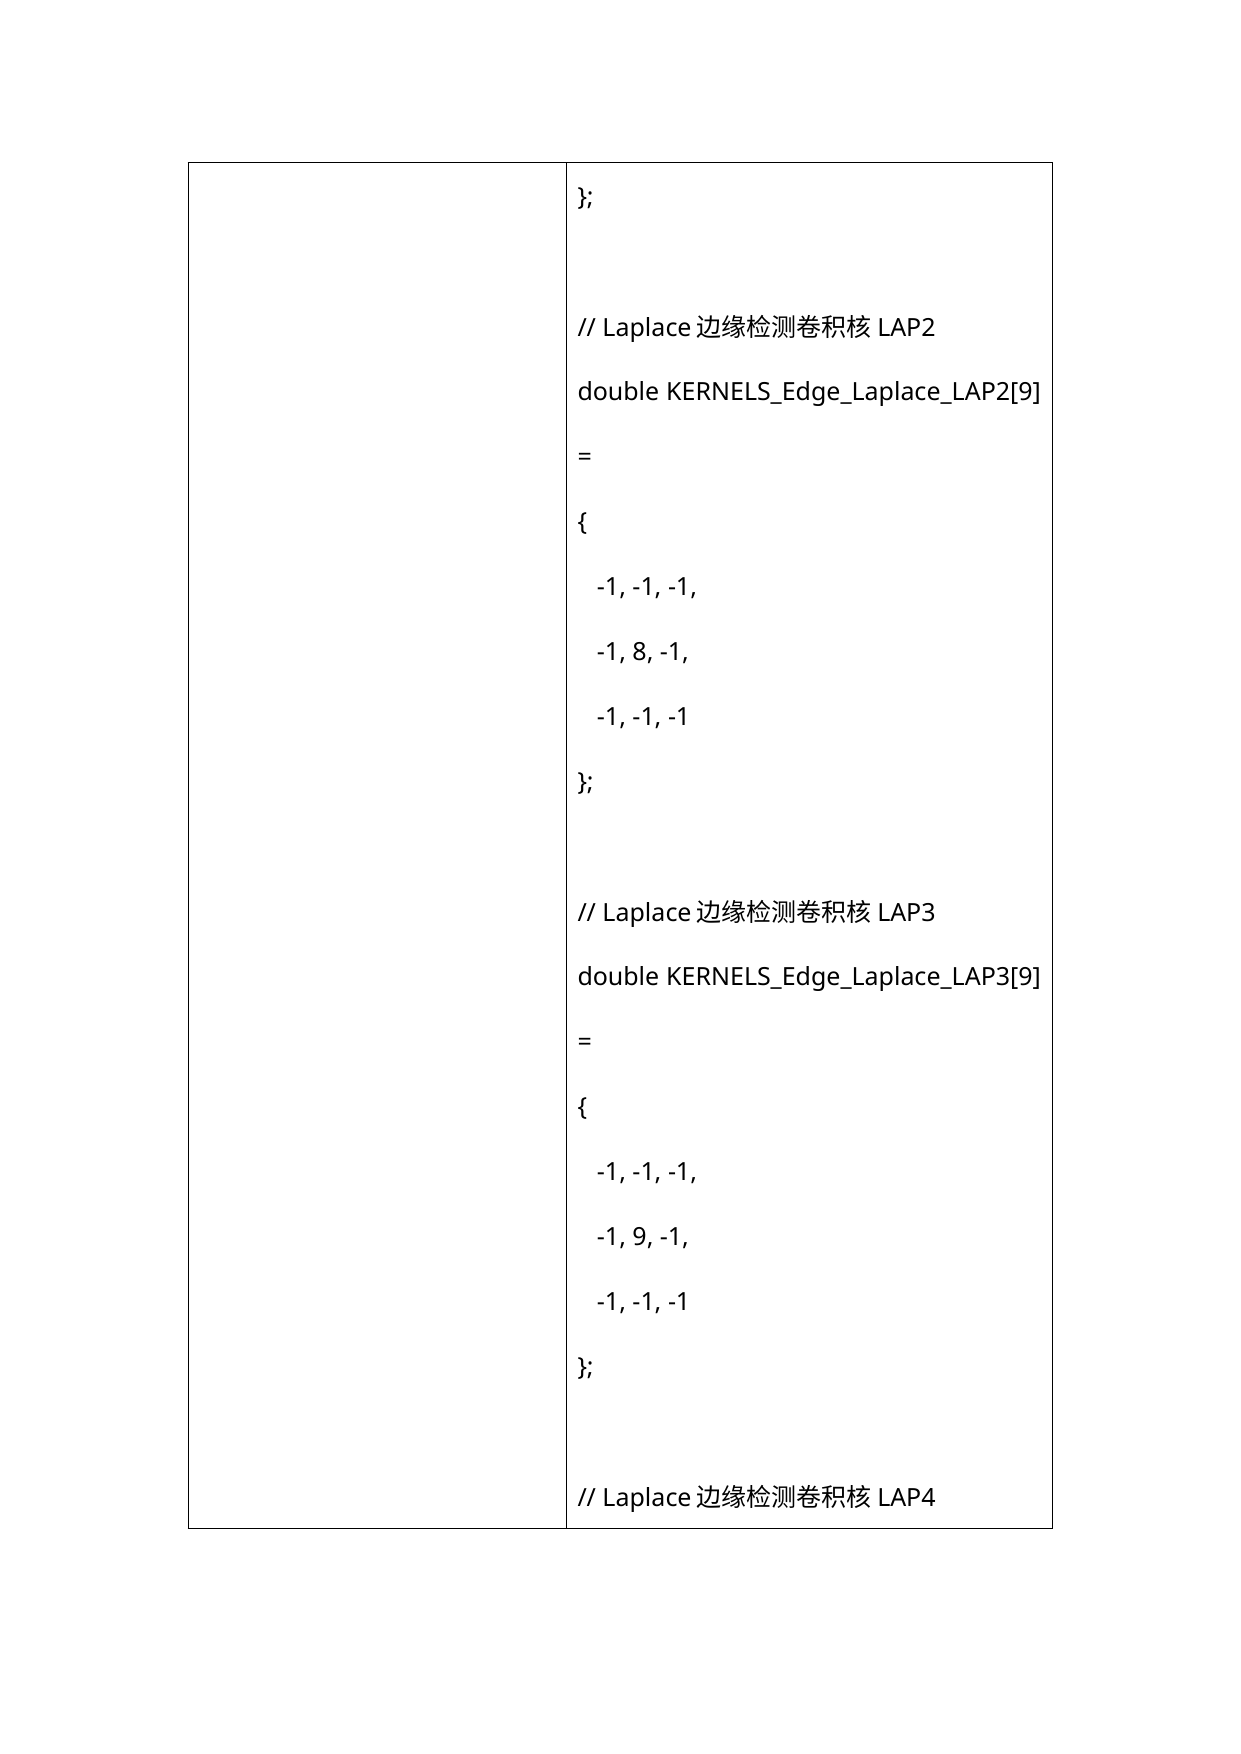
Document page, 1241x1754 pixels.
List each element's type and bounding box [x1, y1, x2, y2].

table_cell [189, 163, 566, 1528]
table_cell [567, 163, 1052, 1528]
